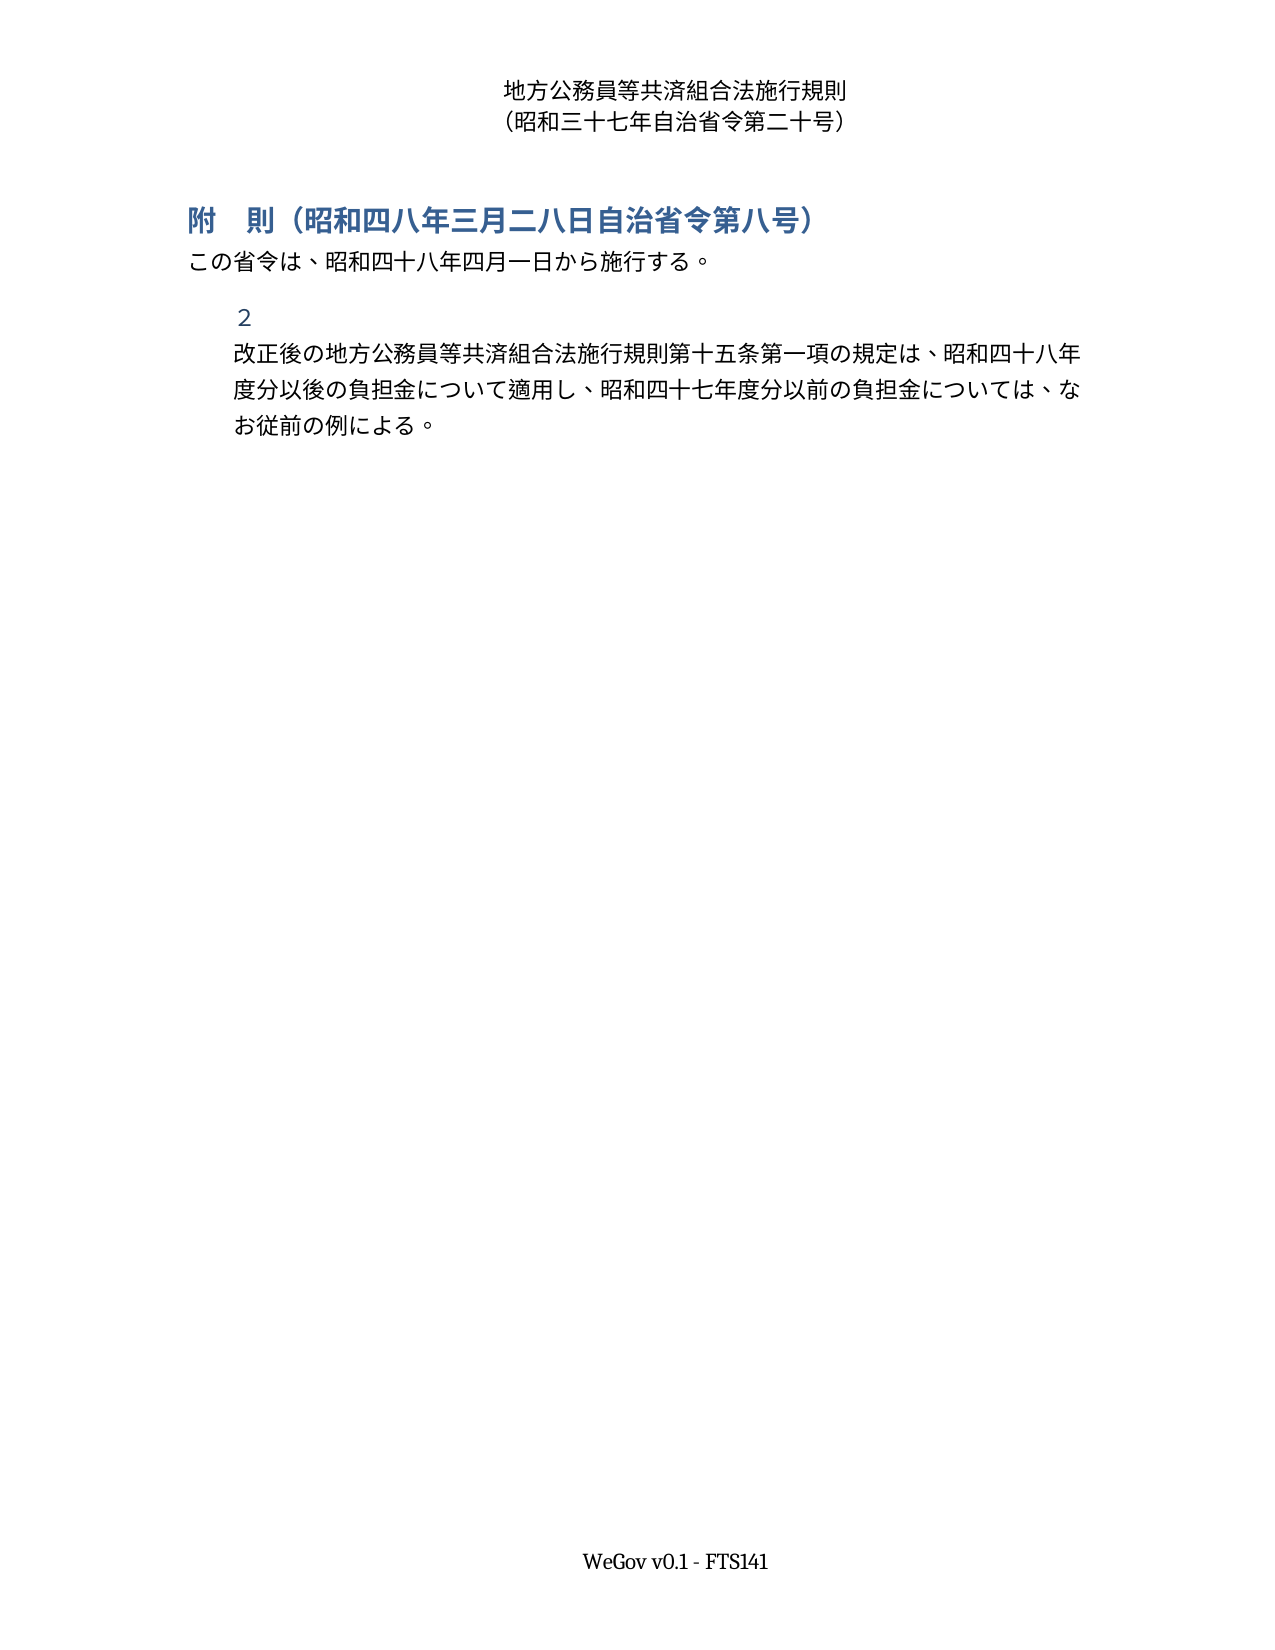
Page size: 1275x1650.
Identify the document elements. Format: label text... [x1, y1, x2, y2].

text 改正後の地方公務員等共済組合法施行規則第十五条第一項の規定は、昭和四十八年度分以後の負担金について適用し、昭和四十七年度分以前の負担金については、なお従前の例による。 [233, 338, 1087, 441]
subtitle ２ [233, 302, 1087, 334]
subtitle 附 則（昭和四八年三月二八日自治省令第八号） [187, 200, 1087, 240]
text この省令は、昭和四十八年四月一日から施行する。 [187, 246, 1087, 277]
